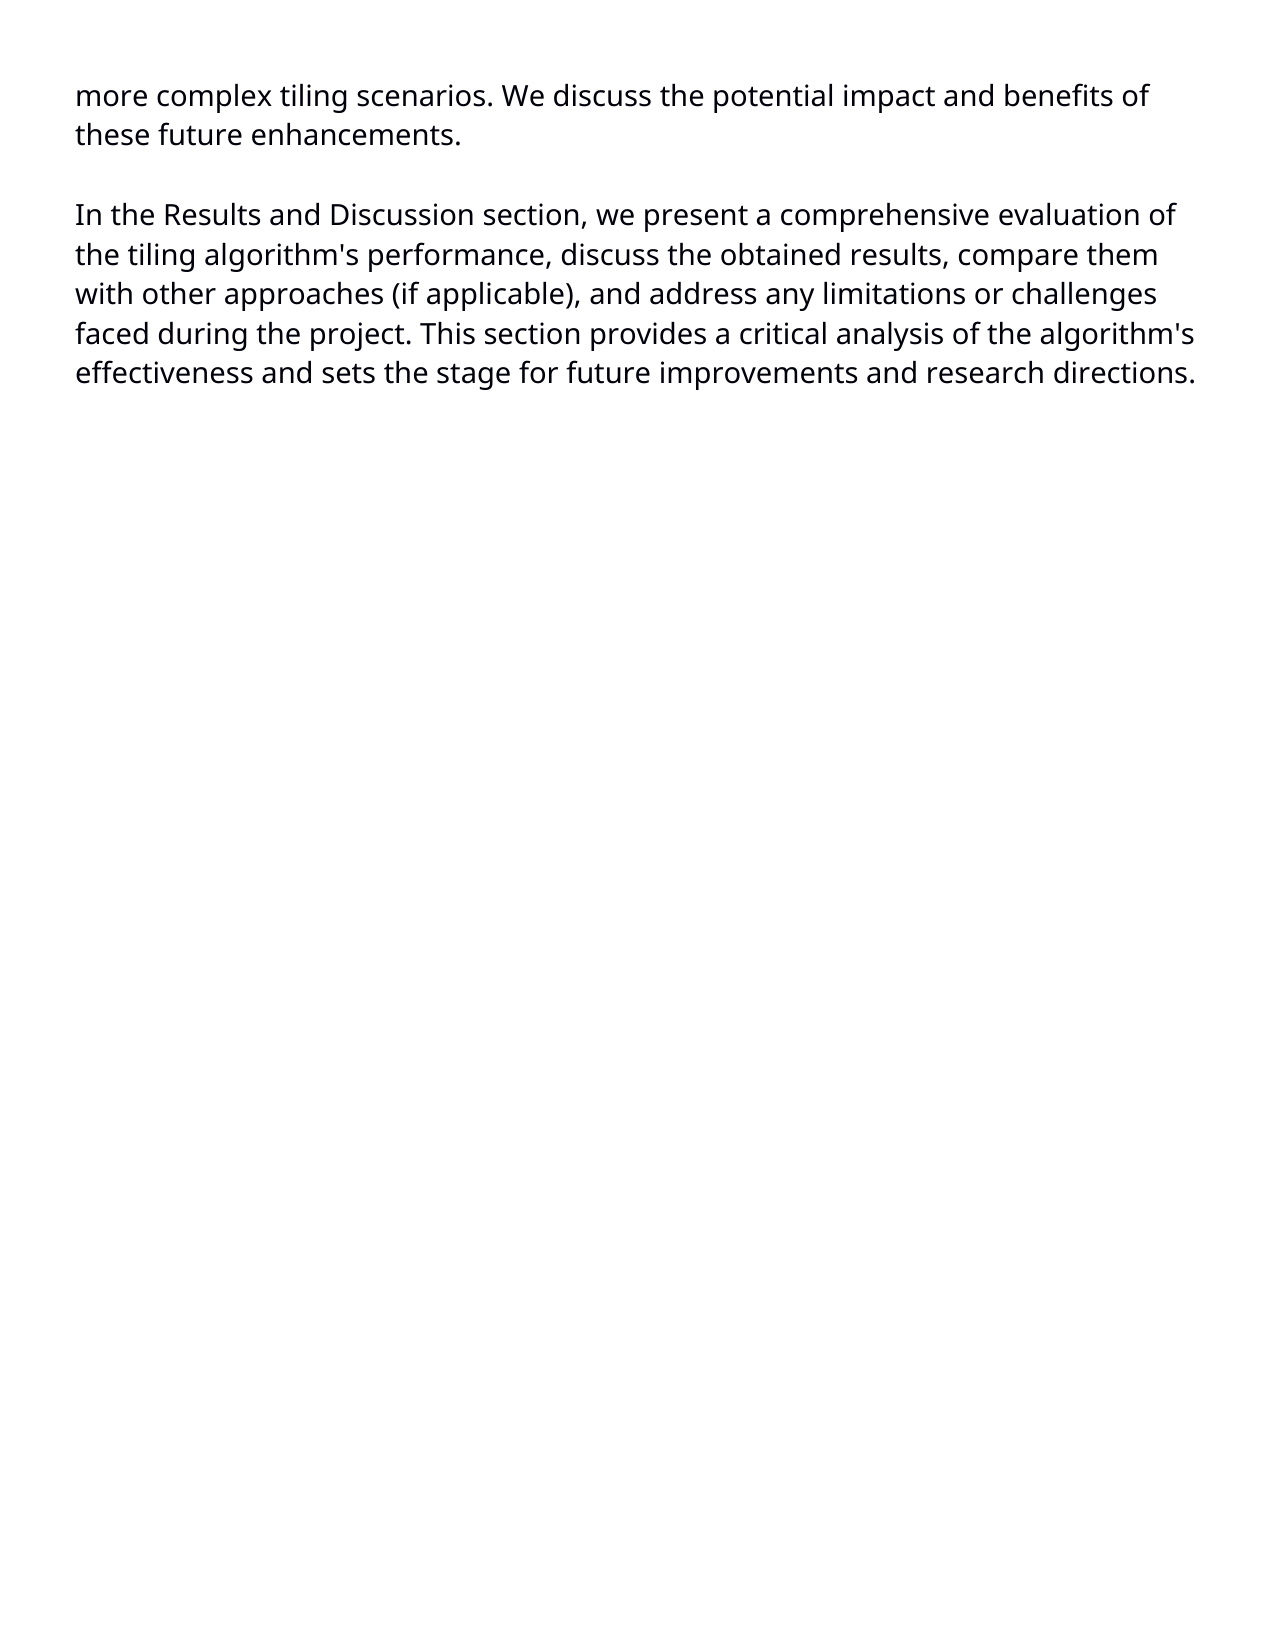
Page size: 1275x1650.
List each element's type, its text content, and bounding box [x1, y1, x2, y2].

text In the Results and Discussion section, we present a comprehensive evaluation of the tiling algorithm's performance, discuss the obtained results, compare them with other approaches (if applicable), and address any limitations or challenges faced during the project. This section provides a critical analysis of the algorithm's effectiveness and sets the stage for future improvements and research directions. [75, 194, 1200, 392]
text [75, 75, 1200, 154]
